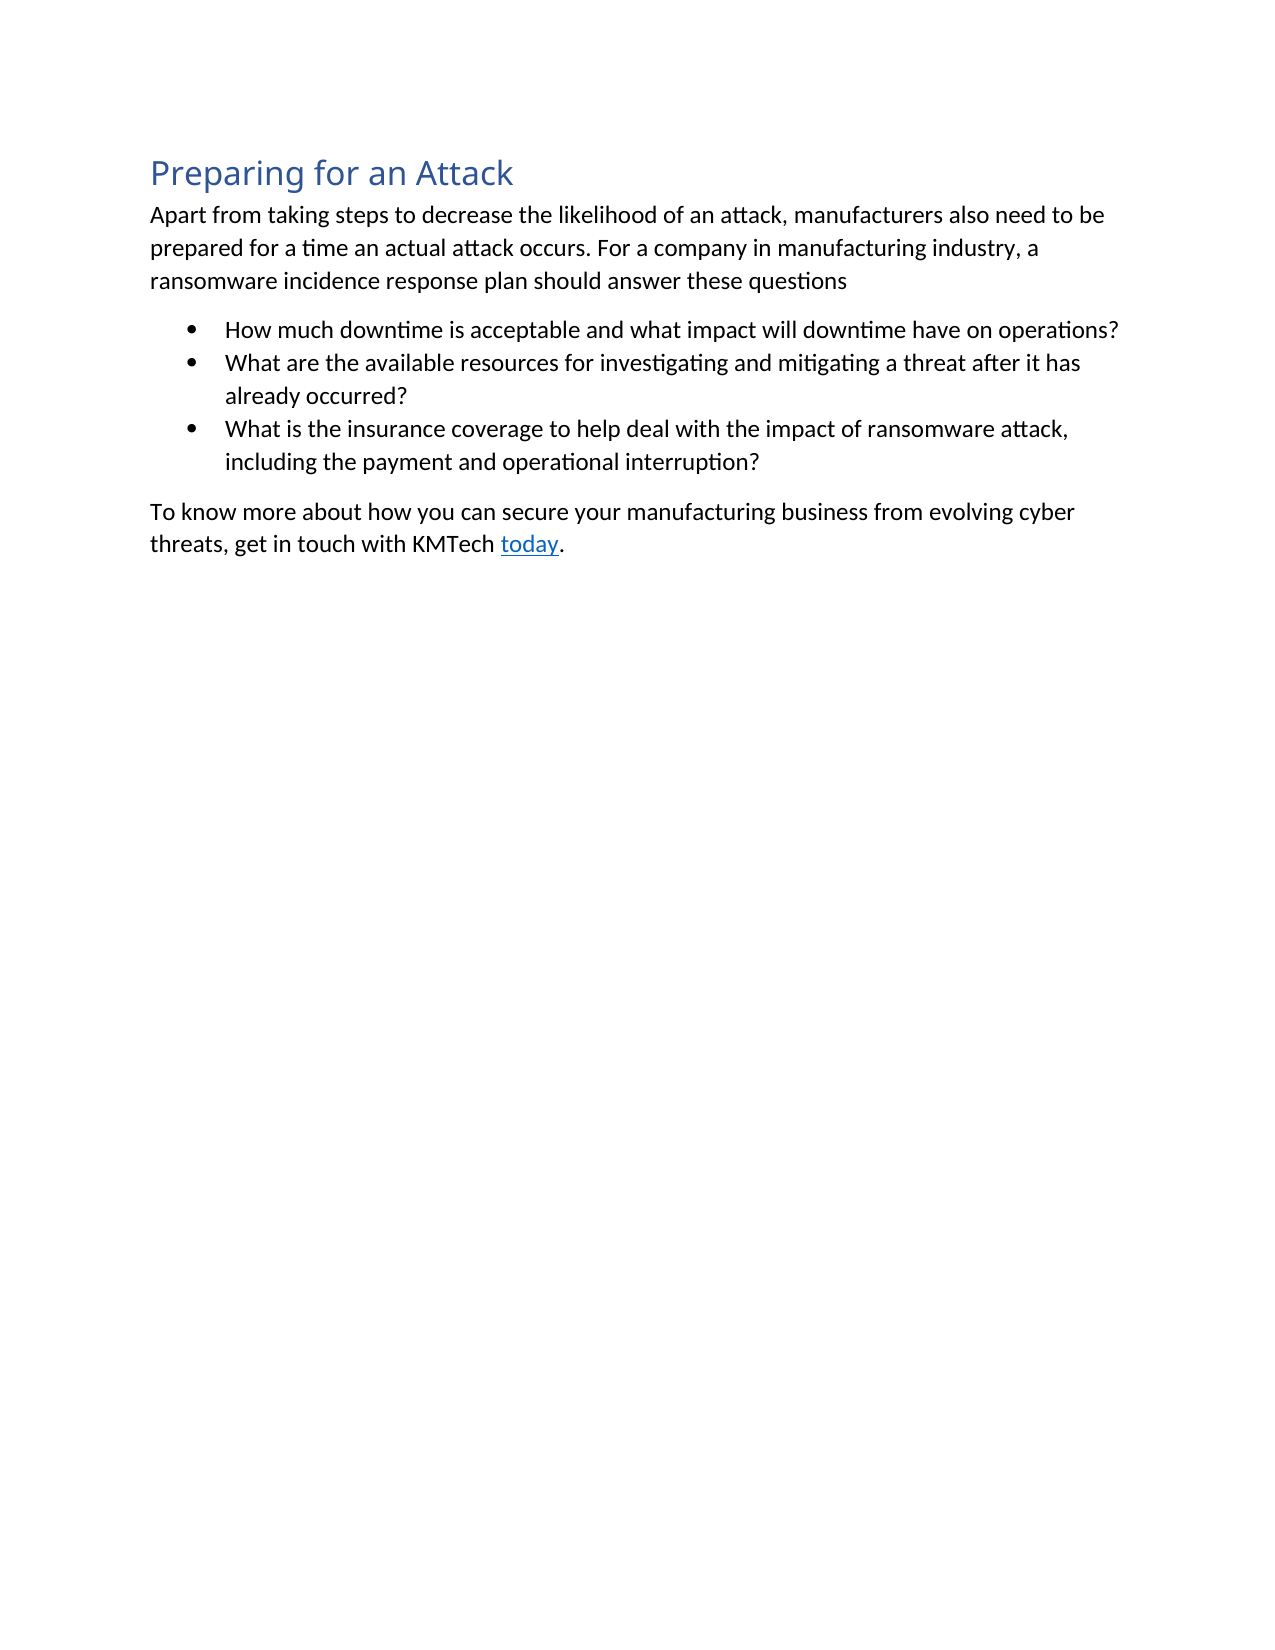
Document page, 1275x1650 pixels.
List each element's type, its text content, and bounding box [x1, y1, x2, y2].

list How much downtime is acceptable and what impact will downtime have on operations? [187, 314, 1125, 345]
list What is the insurance coverage to help deal with the impact of ransomware attack, including the payment and operational interruption? [187, 413, 1125, 477]
list What are the available resources for investigating and mitigating a threat after it has already occurred? [187, 347, 1125, 411]
text To know more about how you can secure your manufacturing business from evolving cyber threats, get in touch with KMTech today. [150, 496, 1125, 559]
text Apart from taking steps to decrease the likelihood of an attack, manufacturers also need to be prepared for a time an actual attack occurs. For a company in manufacturing industry, a ransomware incidence response plan should answer these questions [150, 199, 1125, 295]
subtitle Preparing for an Attack [150, 150, 1125, 195]
